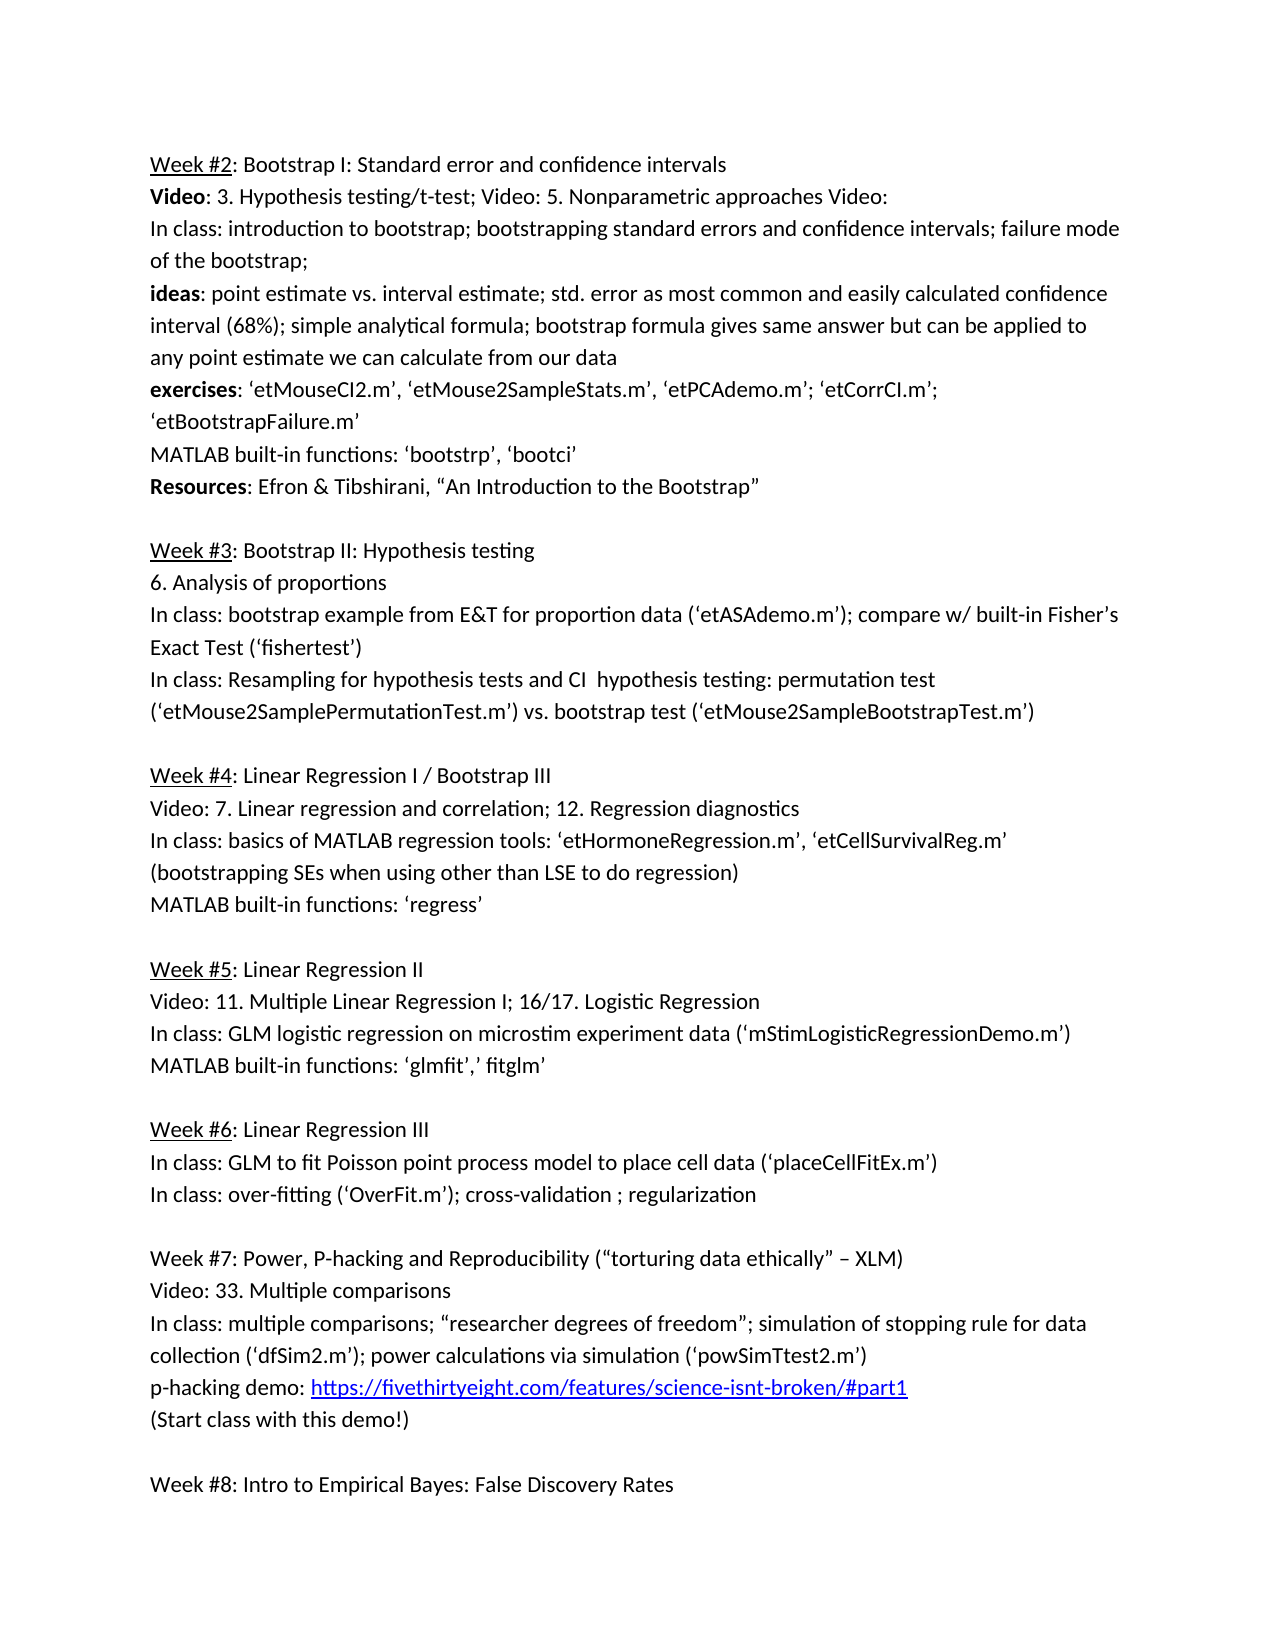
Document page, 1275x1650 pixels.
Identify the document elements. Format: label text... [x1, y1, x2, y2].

text Video: 3. Hypothesis testing/t-test; Video: 5. Nonparametric approaches Video: [150, 182, 1125, 210]
text Resources: Efron & Tibshirani, “An Introduction to the Bootstrap” [150, 472, 1125, 500]
text MATLAB built-in functions: ‘glmfit’,’ fitglm’ [150, 1051, 1125, 1079]
text (Start class with this demo!) [150, 1405, 1125, 1433]
text Video: 33. Multiple comparisons [150, 1277, 1125, 1304]
text Week #8: Intro to Empirical Bayes: False Discovery Rates [150, 1470, 1125, 1498]
text Video: 11. Multiple Linear Regression I; 16/17. Logistic Regression [150, 987, 1125, 1015]
text Week #6: Linear Regression III [150, 1116, 1125, 1144]
text In class: introduction to bootstrap; bootstrapping standard errors and confidence intervals; failure mode of the bootstrap; [150, 214, 1125, 274]
text Week #2: Bootstrap I: Standard error and confidence intervals [150, 150, 1125, 178]
text In class: multiple comparisons; “researcher degrees of freedom”; simulation of stopping rule for data collection (‘dfSim2.m’); power calculations via simulation (‘powSimTtest2.m’) [150, 1309, 1125, 1369]
text MATLAB built-in functions: ‘regress’ [150, 890, 1125, 918]
text In class: Resampling for hypothesis tests and CI hypothesis testing: permutation test (‘etMouse2SamplePermutationTest.m’) vs. bootstrap test (‘etMouse2SampleBootstrapTest.m’) [150, 665, 1125, 725]
text In class: GLM to fit Poisson point process model to place cell data (‘placeCellFitEx.m’) [150, 1148, 1125, 1176]
text MATLAB built-in functions: ‘bootstrp’, ‘bootci’ [150, 440, 1125, 468]
text ideas: point estimate vs. interval estimate; std. error as most common and easily calculated confidence interval (68%); simple analytical formula; bootstrap formula gives same answer but can be applied to any point estimate we can calculate from our data [150, 279, 1125, 371]
text Week #5: Linear Regression II [150, 955, 1125, 983]
text p-hacking demo: https://fivethirtyeight.com/features/science-isnt-broken/#part1 [150, 1373, 1125, 1401]
text In class: bootstrap example from E&T for proportion data (‘etASAdemo.m’); compare w/ built-in Fisher’s Exact Test (‘fishertest’) [150, 601, 1125, 661]
text Video: 7. Linear regression and correlation; 12. Regression diagnostics [150, 794, 1125, 822]
text exercises: ‘etMouseCI2.m’, ‘etMouse2SampleStats.m’, ‘etPCAdemo.m’; ‘etCorrCI.m’; ‘etBootstrapFailure.m’ [150, 375, 1125, 436]
text In class: over-fitting (‘OverFit.m’); cross-validation ; regularization [150, 1180, 1125, 1208]
text Week #4: Linear Regression I / Bootstrap III [150, 762, 1125, 789]
text Week #3: Bootstrap II: Hypothesis testing [150, 536, 1125, 564]
text In class: GLM logistic regression on microstim experiment data (‘mStimLogisticRegressionDemo.m’) [150, 1019, 1125, 1047]
text 6. Analysis of proportions [150, 568, 1125, 596]
text Week #7: Power, P-hacking and Reproducibility (“torturing data ethically” – XLM) [150, 1244, 1125, 1272]
text In class: basics of MATLAB regression tools: ‘etHormoneRegression.m’, ‘etCellSurvivalReg.m’ (bootstrapping SEs when using other than LSE to do regression) [150, 826, 1125, 886]
